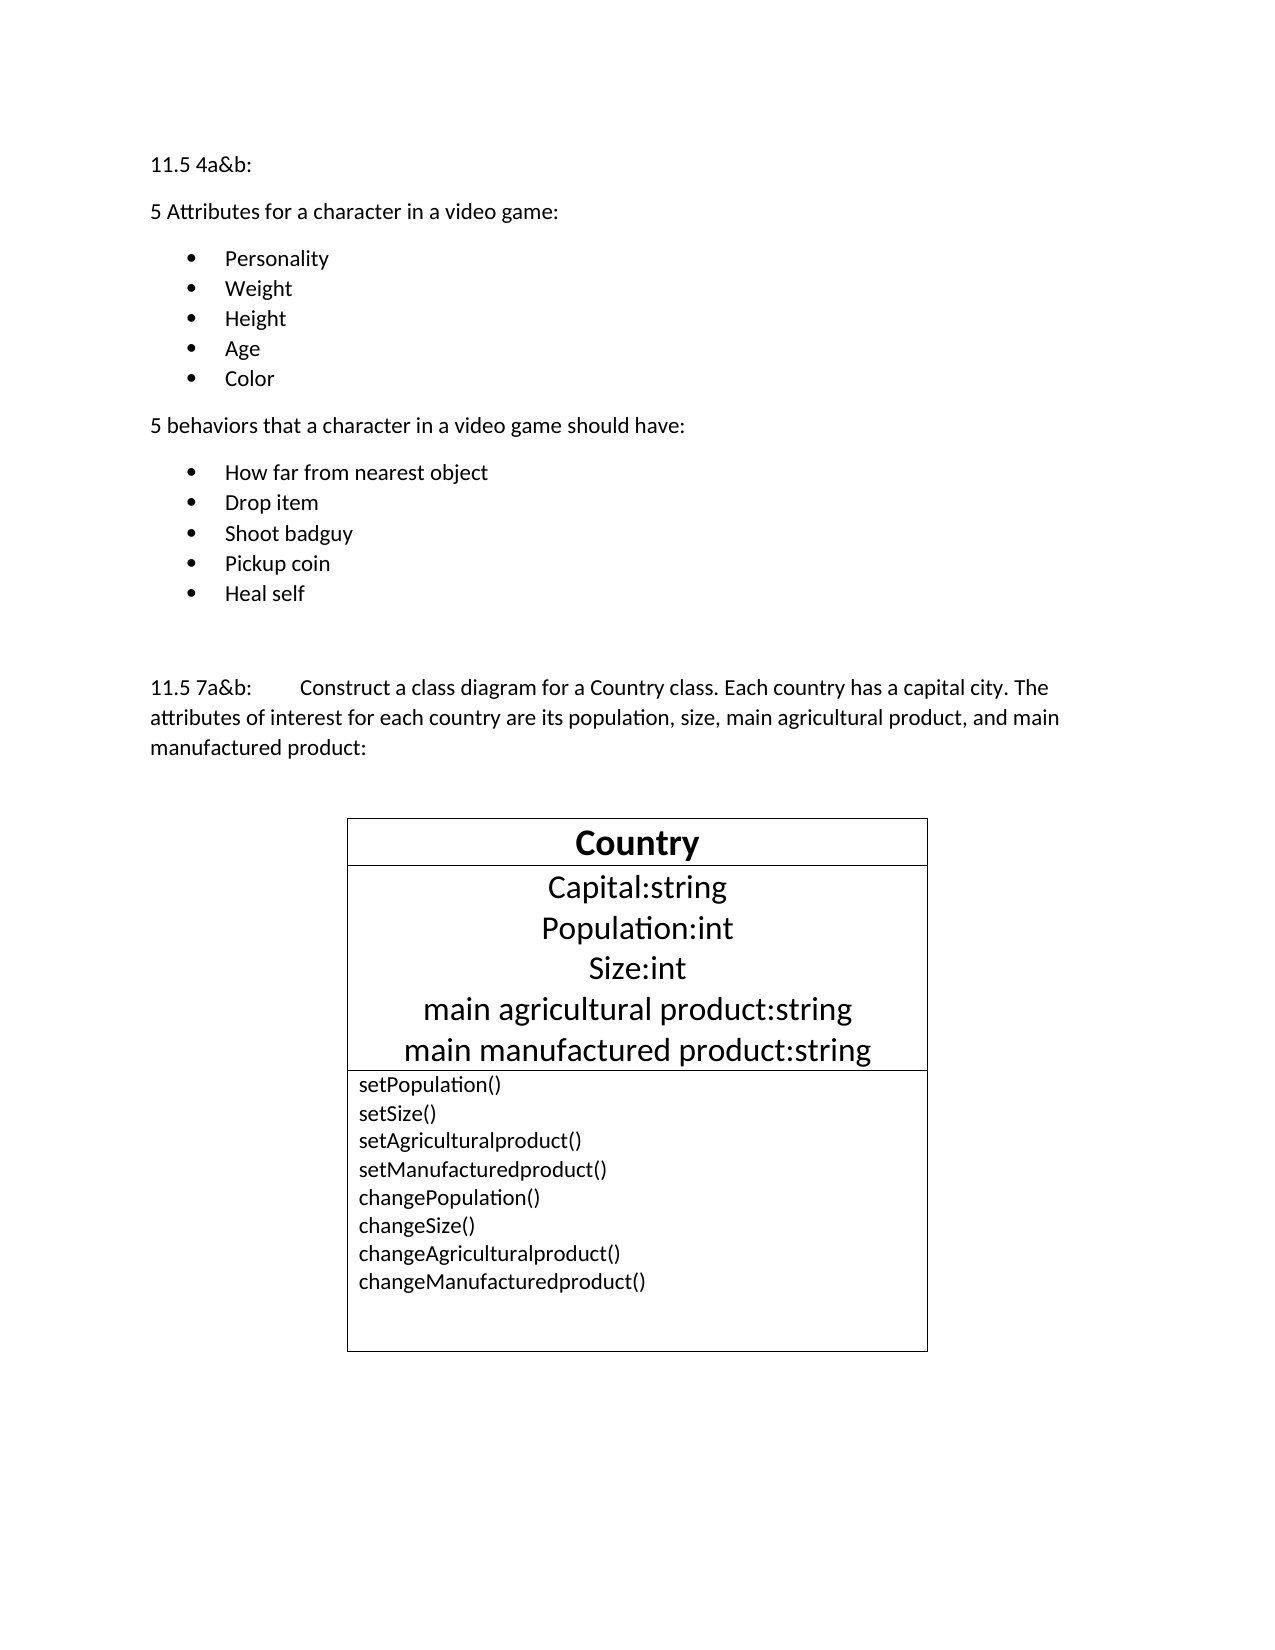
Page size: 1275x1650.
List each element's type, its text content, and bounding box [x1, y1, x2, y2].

list Personality [187, 244, 1125, 272]
text 5 behaviors that a character in a video game should have: [150, 411, 1125, 439]
list How far from nearest object [187, 458, 1125, 486]
text 11.5 4a&b: [150, 150, 1125, 178]
list Color [187, 364, 1125, 393]
table_cell Capital:string Population:int Size:int main agricultural product:string main manufactured product:string [348, 866, 927, 1069]
list Age [187, 334, 1125, 362]
text 11.5 7a&b: Construct a class diagram for a Country class. Each country has a capital city. The attributes of interest for each country are its population, size, main agricultural product, and main manufactured product: [150, 673, 1125, 761]
list Pickup coin [187, 549, 1125, 577]
table_cell setPopulation() setSize() setAgriculturalproduct() setManufacturedproduct() changePopulation() changeSize() changeAgriculturalproduct() changeManufacturedproduct() [348, 1071, 927, 1351]
list Height [187, 304, 1125, 332]
list Shoot badguy [187, 519, 1125, 547]
list Drop item [187, 488, 1125, 517]
list Heal self [187, 579, 1125, 607]
list Weight [187, 274, 1125, 302]
text 5 Attributes for a character in a video game: [150, 197, 1125, 225]
table_header Country [348, 819, 927, 865]
